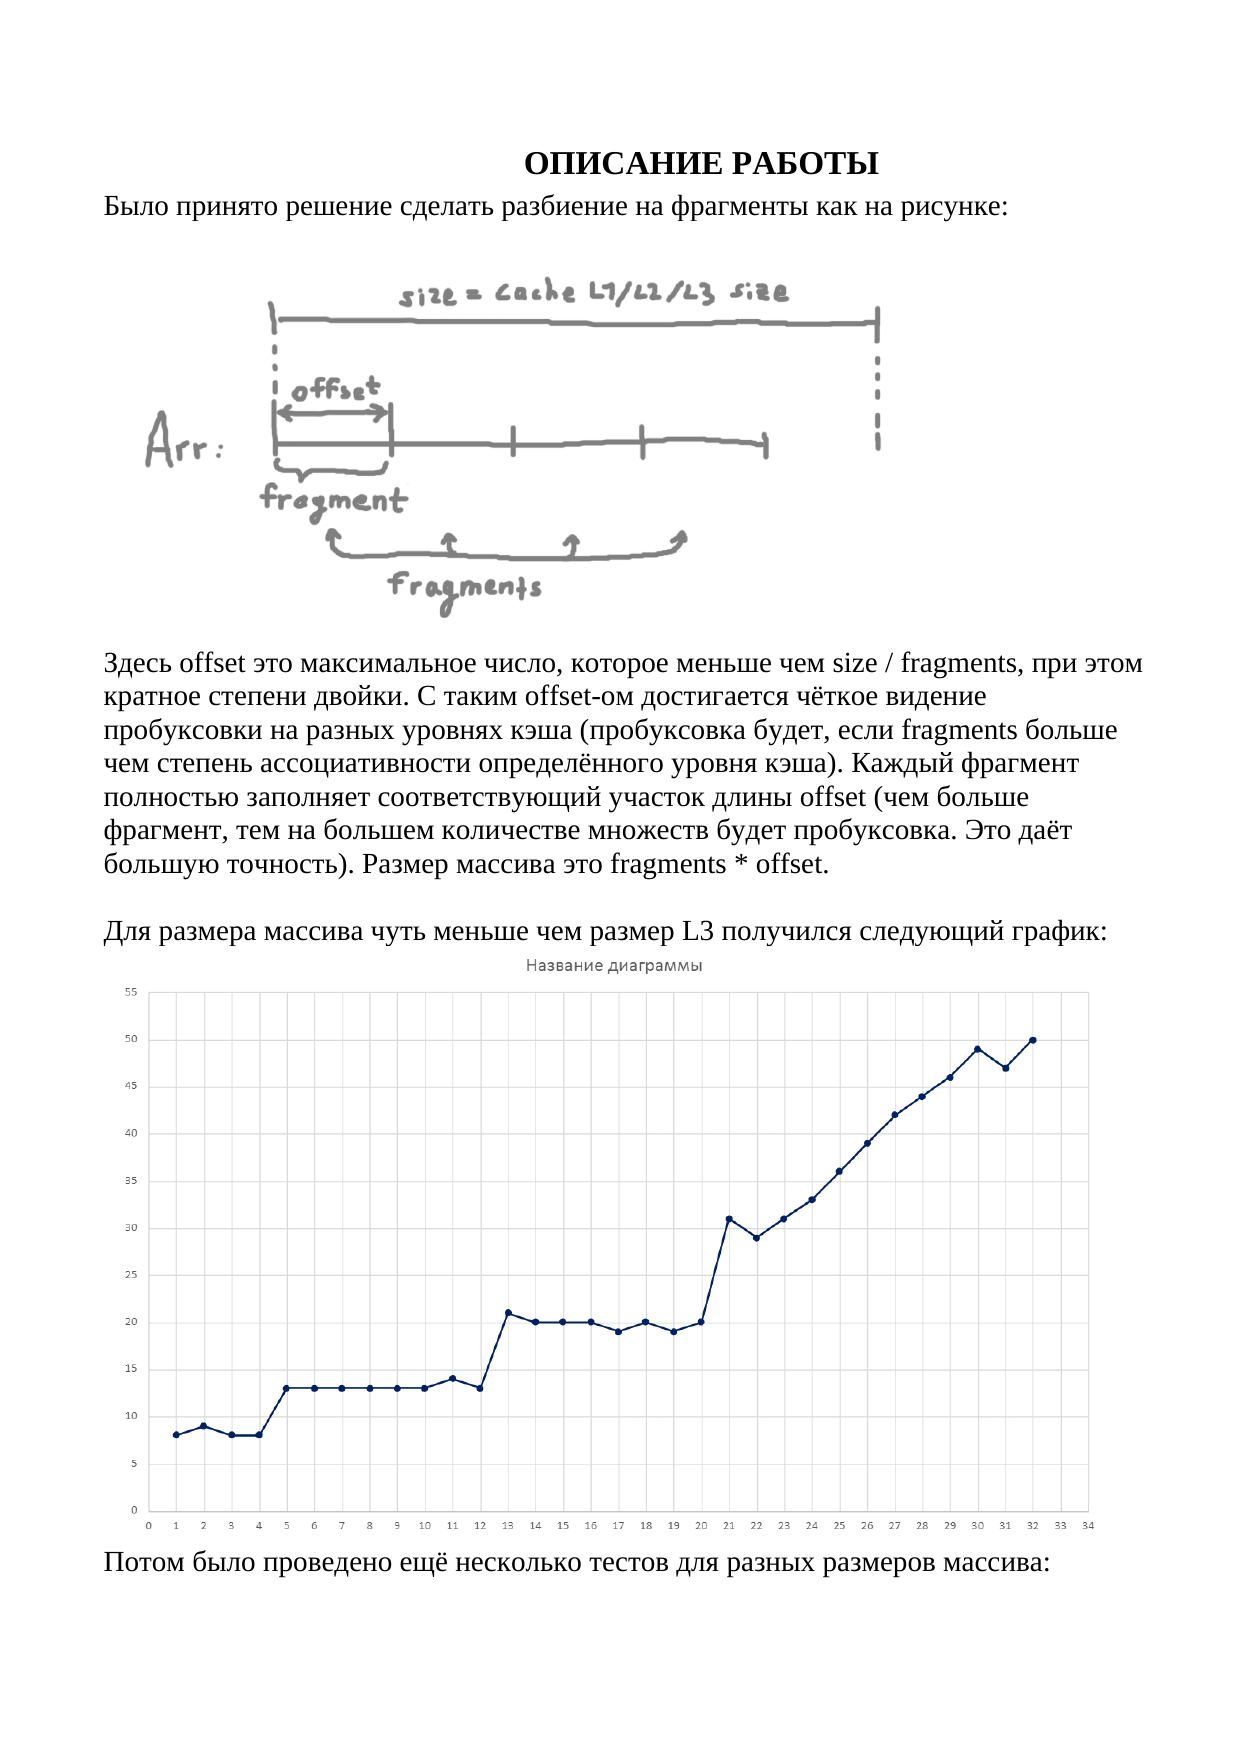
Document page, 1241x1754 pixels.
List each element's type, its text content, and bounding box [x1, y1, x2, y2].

picture [122, 221, 913, 645]
subtitle ОПИСАНИЕ РАБОТЫ [177, 143, 1152, 181]
text Для размера массива чуть меньше чем размер L3 получился следующий график: [103, 913, 1152, 947]
text Было принято решение сделать разбиение на фрагменты как на рисунке: [103, 188, 1152, 221]
picture [122, 946, 1097, 1544]
text Потом было проведено ещё несколько тестов для разных размеров массива: [103, 1544, 1152, 1577]
text Здесь offset это максимальное число, которое меньше чем size / fragments, при этом кратное степени двойки. С таким offset-ом достигается чёткое видение пробуксовки на разных уровнях кэша (пробуксовка будет, если fragments больше чем степень ассоциативности определённого уровня кэша). Каждый фрагмент полностью заполняет соответствующий участок длины offset (чем больше фрагмент, тем на большем количестве множеств будет пробуксовка. Это даёт большую точность). Размер массива это fragments * offset. [103, 645, 1152, 879]
